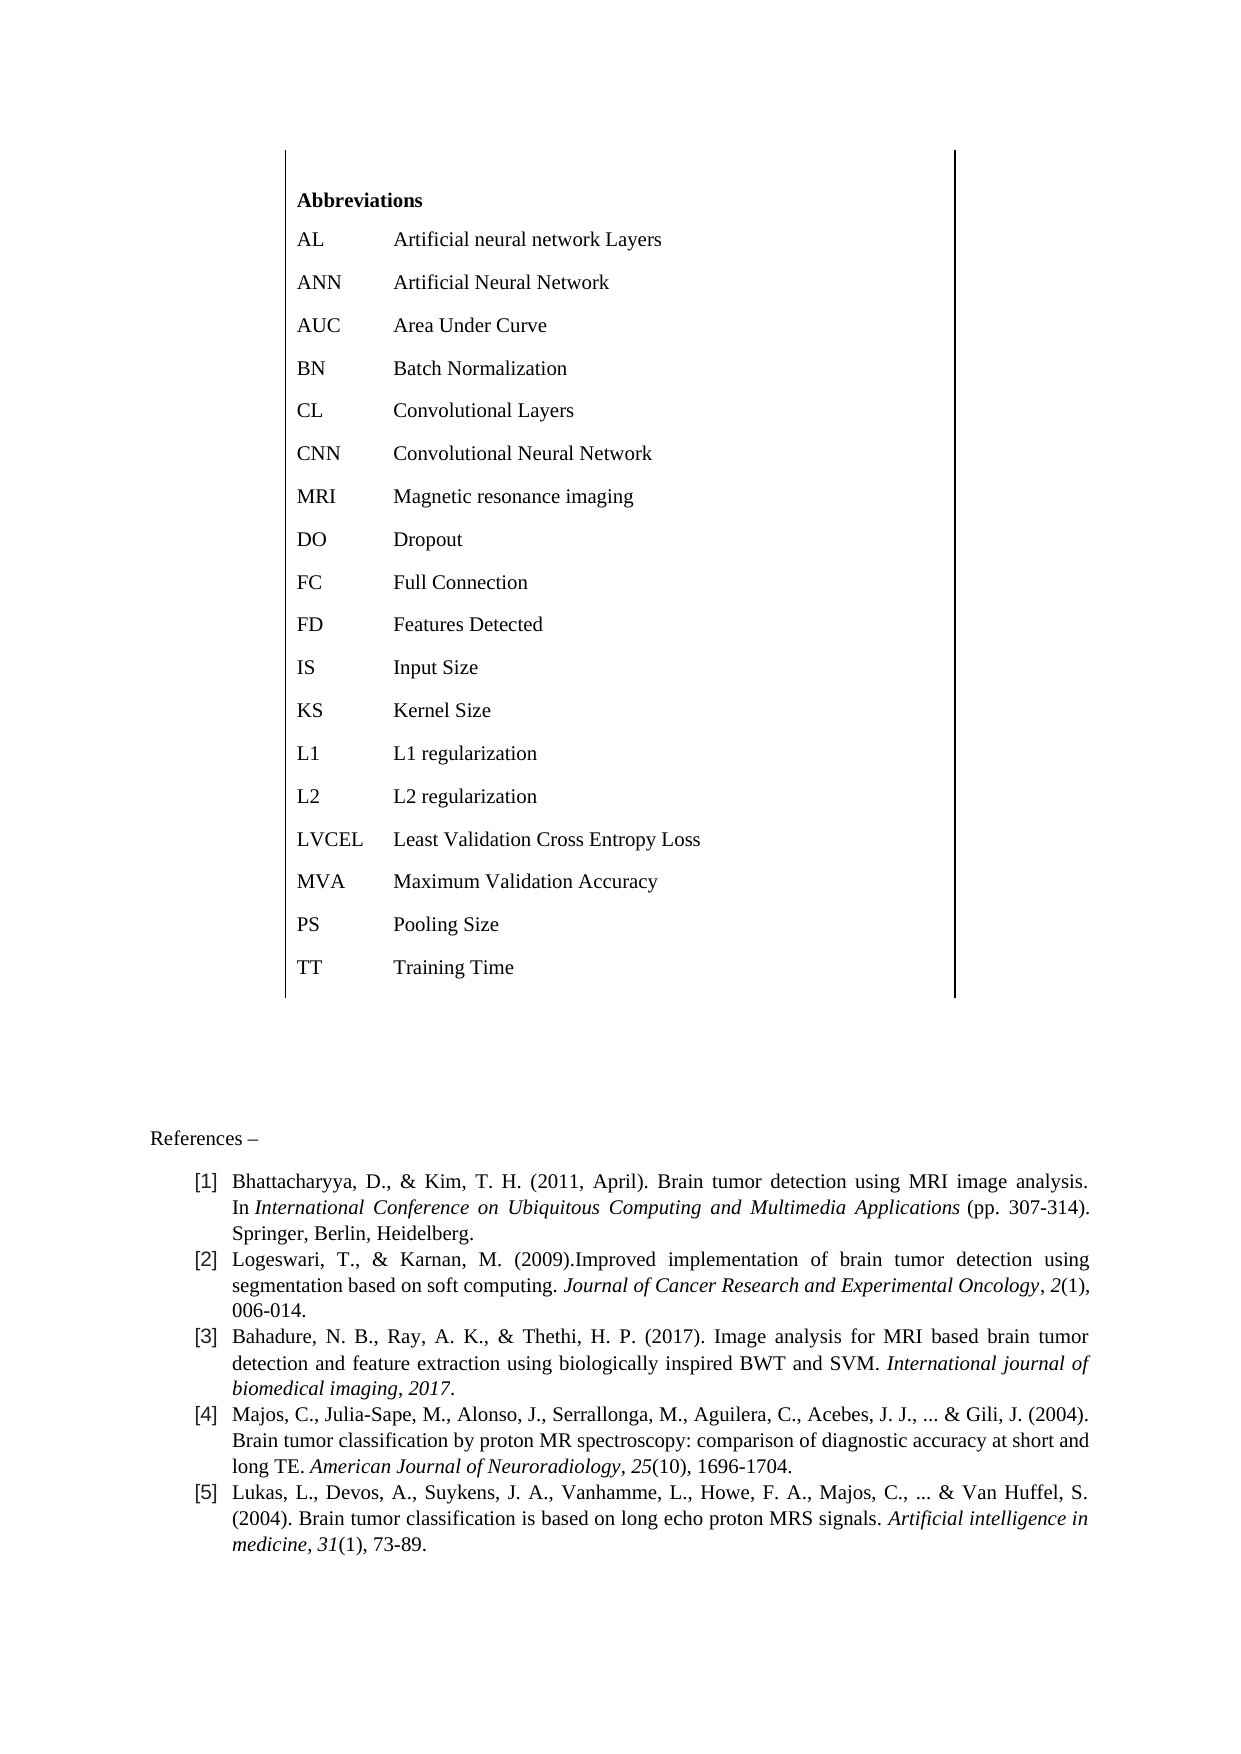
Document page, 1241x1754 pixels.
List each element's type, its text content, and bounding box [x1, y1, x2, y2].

table_cell TT [286, 955, 382, 998]
table_cell Artificial neural network Layers [382, 227, 954, 270]
table_cell Least Validation Cross Entropy Loss [382, 826, 954, 869]
table_cell MRI [286, 484, 382, 527]
table_cell FD [286, 613, 382, 655]
table_cell Maximum Validation Accuracy [382, 869, 954, 912]
table_cell Features Detected [382, 613, 954, 655]
text References – [150, 1126, 1090, 1150]
table_cell LVCEL [286, 826, 382, 869]
table_cell Training Time [382, 955, 954, 998]
table_cell Input Size [382, 655, 954, 698]
list Lukas, L., Devos, A., Suykens, J. A., Vanhamme, L., Howe, F. A., Majos, C., ... & Van Huffel, S. (2004). Brain tumor classification is based on long echo proton MRS signals. Artificial intelligence in medicine, 31(1), 73-89. [194, 1480, 1090, 1556]
table_cell FC [286, 570, 382, 612]
list Bahadure, N. B., Ray, A. K., & Thethi, H. P. (2017). Image analysis for MRI based brain tumor detection and feature extraction using biologically inspired BWT and SVM. International journal of biomedical imaging, 2017. [194, 1324, 1090, 1400]
table_cell Convolutional Neural Network [382, 441, 954, 484]
table_cell ANN [286, 270, 382, 313]
table_cell Pooling Size [382, 912, 954, 955]
table_cell Magnetic resonance imaging [382, 484, 954, 527]
table_cell L2 regularization [382, 784, 954, 826]
table_cell AL [286, 227, 382, 270]
table_cell Artificial Neural Network [382, 270, 954, 313]
table_cell DO [286, 527, 382, 569]
table_cell MVA [286, 869, 382, 912]
table_cell CL [286, 398, 382, 441]
table_cell L2 [286, 784, 382, 826]
table_cell CNN [286, 441, 382, 484]
table_cell Kernel Size [382, 698, 954, 741]
table_cell L1 regularization [382, 741, 954, 784]
table_cell Area Under Curve [382, 313, 954, 356]
table_cell KS [286, 698, 382, 741]
table_cell BN [286, 356, 382, 398]
table_cell PS [286, 912, 382, 955]
table_cell IS [286, 655, 382, 698]
table_header Abbreviations [286, 150, 954, 227]
table_cell AUC [286, 313, 382, 356]
list Logeswari, T., & Karnan, M. (2009).Improved implementation of brain tumor detection using segmentation based on soft computing. Journal of Cancer Research and Experimental Oncology, 2(1), 006-014. [194, 1246, 1090, 1322]
list Majos, C., Julia-Sape, M., Alonso, J., Serrallonga, M., Aguilera, C., Acebes, J. J., ... & Gili, J. (2004). Brain tumor classification by proton MR spectroscopy: comparison of diagnostic accuracy at short and long TE. American Journal of Neuroradiology, 25(10), 1696-1704. [194, 1402, 1090, 1478]
list Bhattacharyya, D., & Kim, T. H. (2011, April). Brain tumor detection using MRI image analysis. In International Conference on Ubiquitous Computing and Multimedia Applications (pp. 307-314). Springer, Berlin, Heidelberg. [194, 1168, 1090, 1244]
table_cell Dropout [382, 527, 954, 569]
table_cell Convolutional Layers [382, 398, 954, 441]
table_cell Full Connection [382, 570, 954, 612]
table_cell L1 [286, 741, 382, 784]
table_cell Batch Normalization [382, 356, 954, 398]
